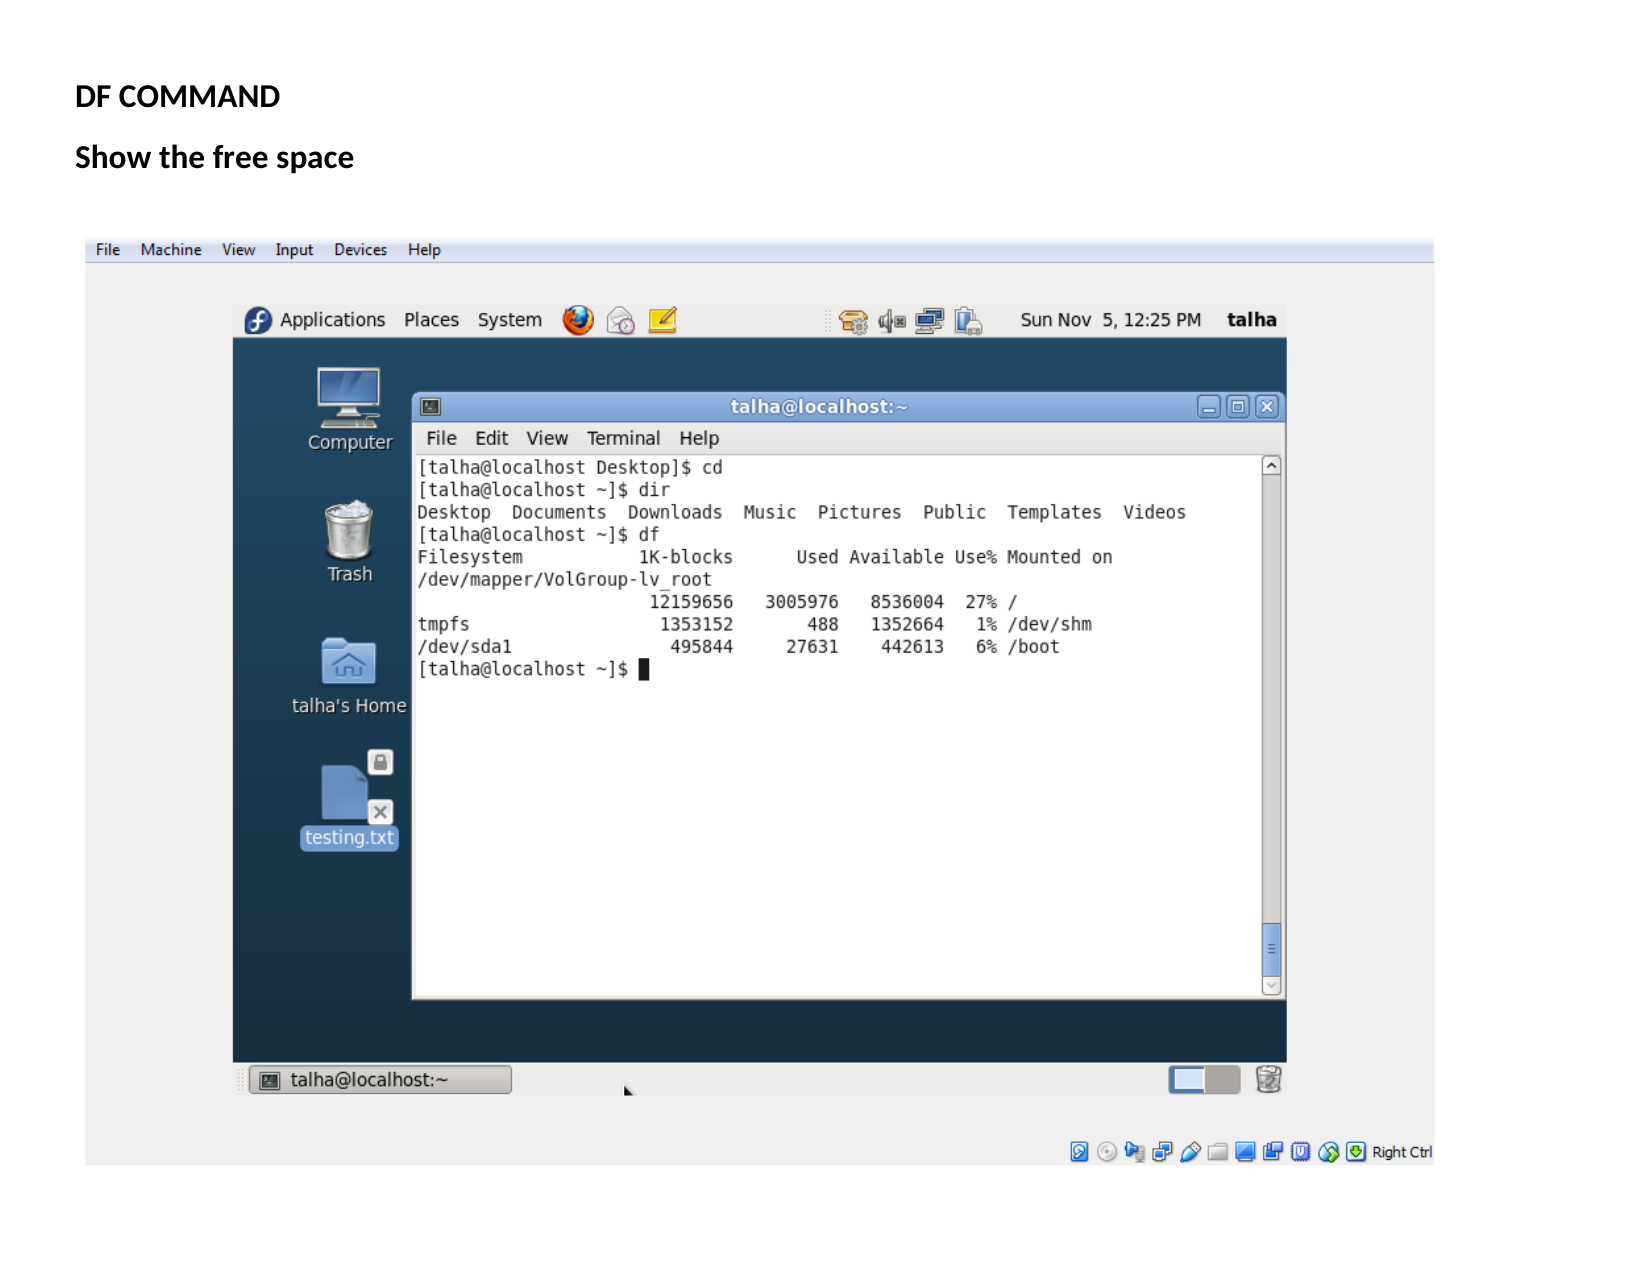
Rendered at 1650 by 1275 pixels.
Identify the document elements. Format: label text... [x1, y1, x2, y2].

picture [75, 196, 1445, 1176]
text DF COMMAND [75, 75, 1575, 116]
text Show the free space [75, 136, 1575, 176]
